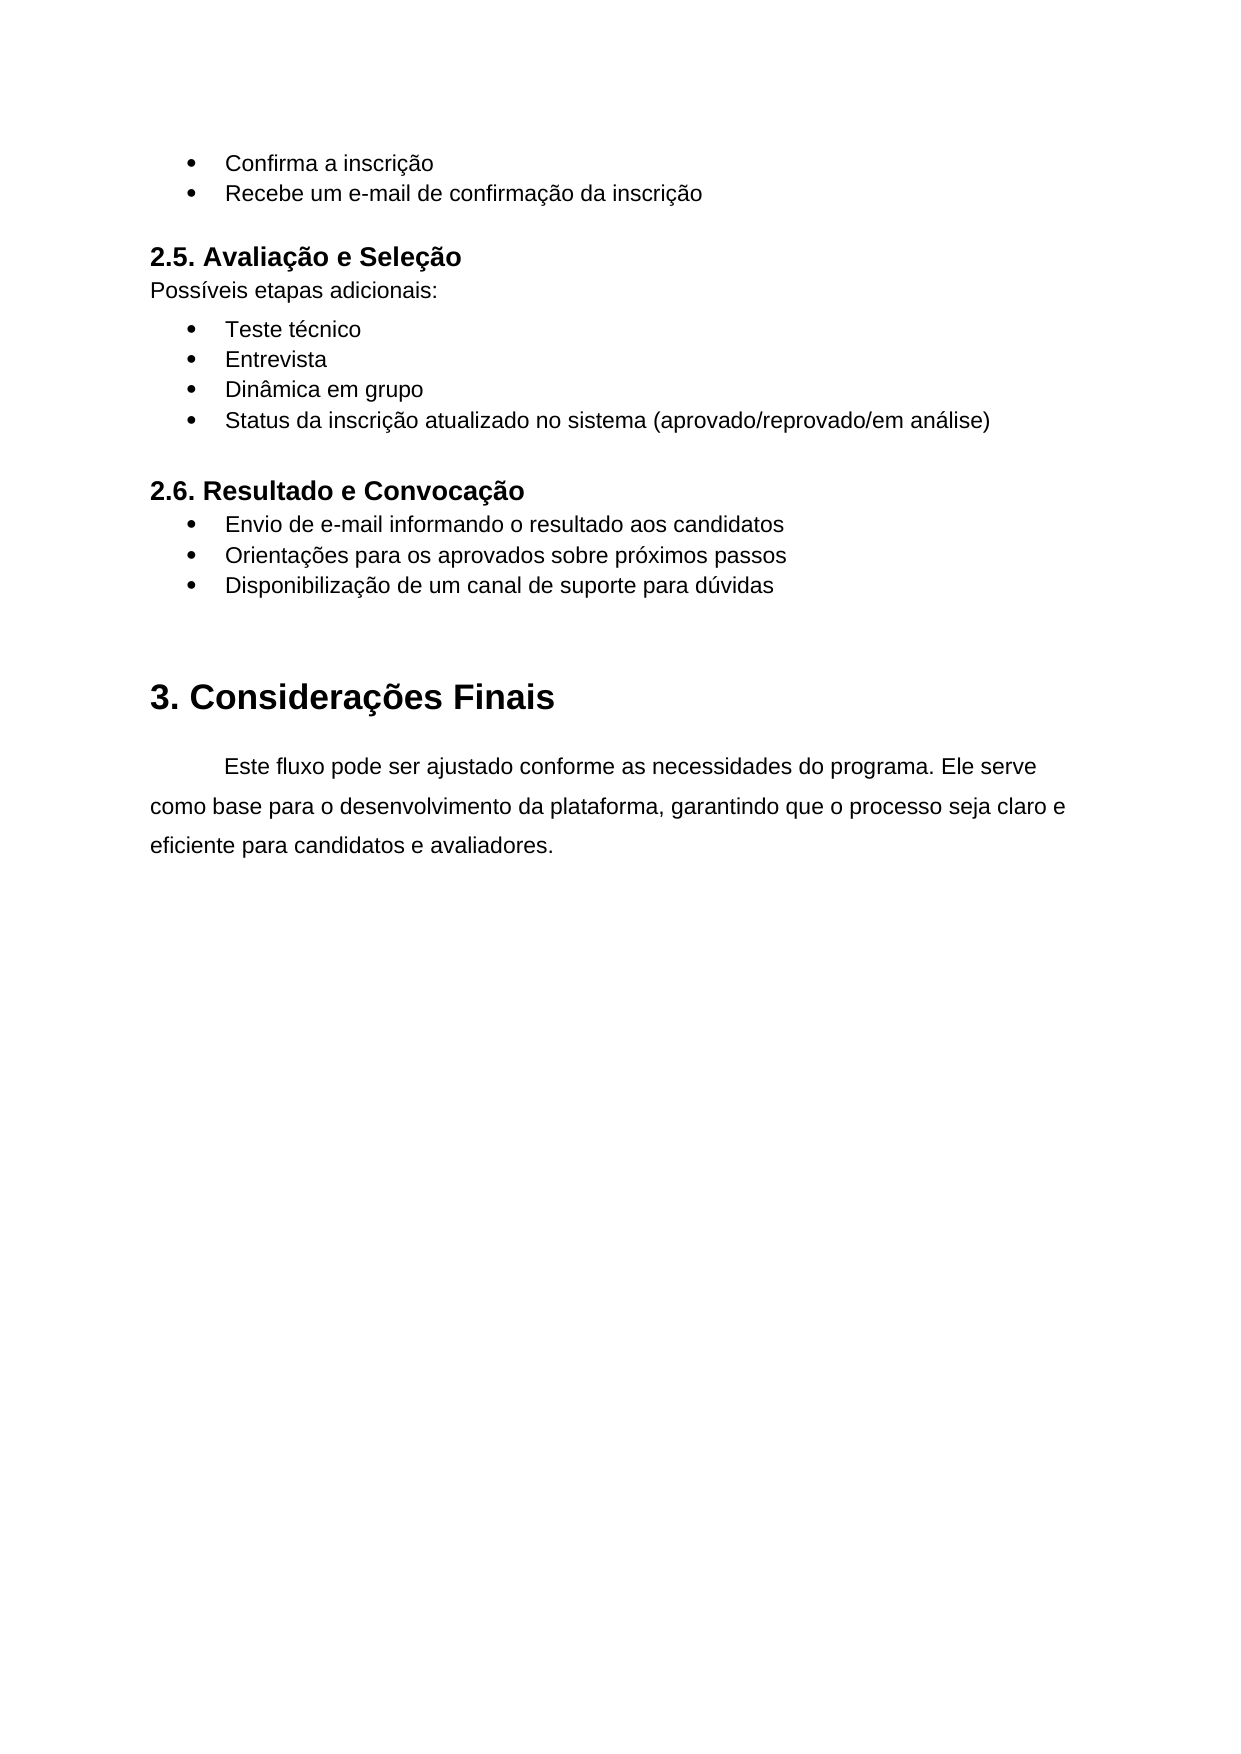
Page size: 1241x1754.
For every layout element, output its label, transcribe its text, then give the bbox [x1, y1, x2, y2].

subtitle 2.6. Resultado e Convocação [150, 475, 1090, 507]
list Envio de e-mail informando o resultado aos candidatos [187, 511, 1090, 538]
list Orientações para os aprovados sobre próximos passos [187, 542, 1090, 568]
list Possíveis etapas adicionais: [150, 277, 1090, 303]
list Entrevista [187, 346, 1090, 373]
subtitle 3. Considerações Finais [150, 676, 1090, 717]
text Este fluxo pode ser ajustado conforme as necessidades do programa. Ele serve como base para o desenvolvimento da plataforma, garantindo que o processo seja claro e eficiente para candidatos e avaliadores. [150, 753, 1090, 859]
list Teste técnico [187, 316, 1090, 342]
subtitle 2.5. Avaliação e Seleção [150, 241, 1090, 272]
list Status da inscrição atualizado no sistema (aprovado/reprovado/em análise) [187, 407, 1090, 433]
list Recebe um e-mail de confirmação da inscrição [187, 180, 1090, 207]
list Disponibilização de um canal de suporte para dúvidas [187, 572, 1090, 598]
list Dinâmica em grupo [187, 376, 1090, 403]
list Confirma a inscrição [187, 150, 1090, 176]
